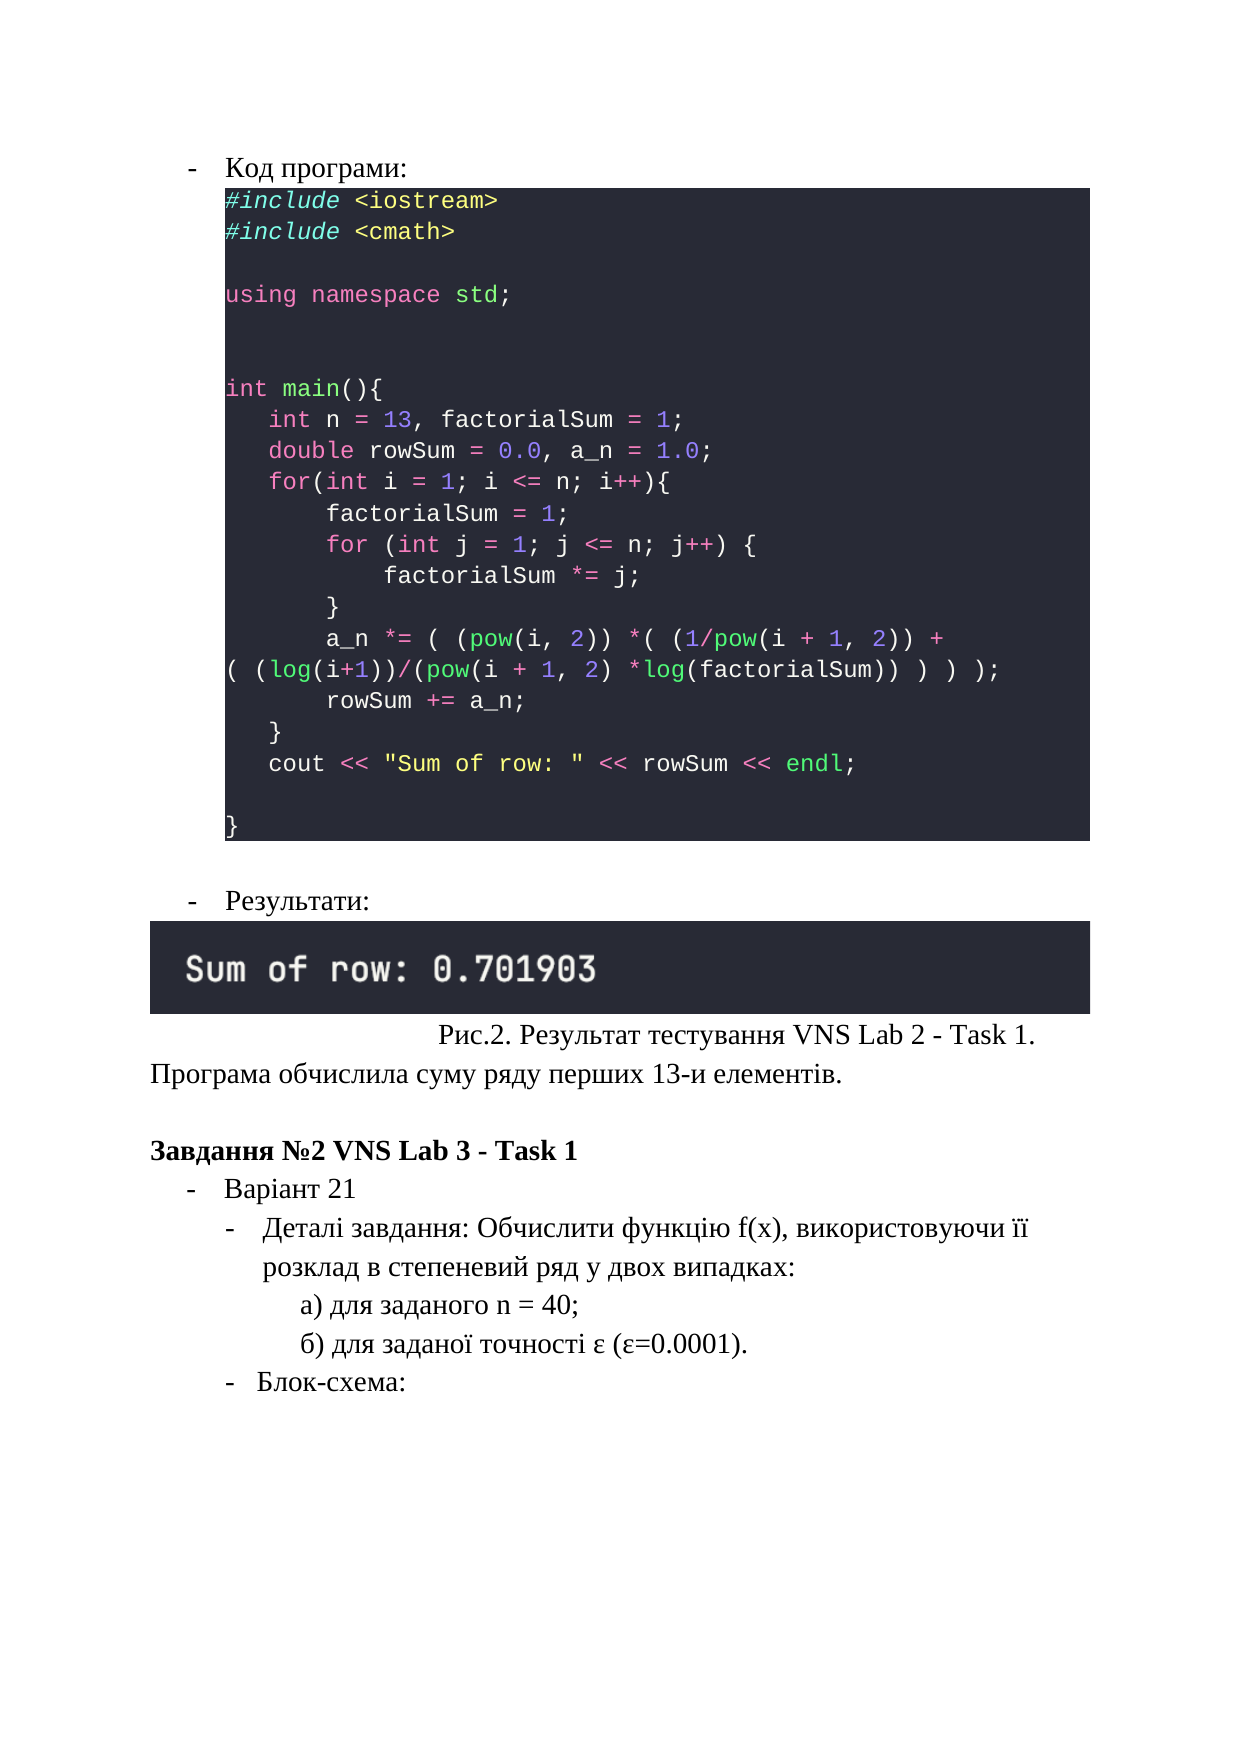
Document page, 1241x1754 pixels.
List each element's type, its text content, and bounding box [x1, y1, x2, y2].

text } [225, 720, 1090, 747]
text #include <cmath> [225, 220, 1090, 247]
text using namespace std; [225, 282, 1090, 309]
text а) для заданого n = 40; [225, 1287, 1090, 1321]
text rowSum += a_n; [225, 688, 1090, 716]
picture [150, 921, 1091, 1014]
text a_n *= ( (pow(i, 2)) *( (1/pow(i + 1, 2)) + ( (log(i+1))/(pow(i + 1, 2) *log(factorialSum)) ) ) ); [225, 626, 1090, 684]
text Рис.2. Результат тестування VNS Lab 2 - Task 1. [150, 1017, 1090, 1051]
text int n = 13, factorialSum = 1; [225, 407, 1090, 434]
text Програма обчислила суму ряду перших 13-и елементів. [150, 1056, 1090, 1089]
text #include <iostream> [225, 188, 1090, 216]
text factorialSum *= j; [225, 563, 1090, 591]
text int main(){ [225, 376, 1090, 403]
text - Деталі завдання: Обчислити функцію f(x), використовуючи її розклад в степеневий ряд у двох випадках: [225, 1210, 1090, 1282]
text Завдання №2 VNS Lab 3 - Task 1 [150, 1133, 1090, 1167]
text } [225, 595, 1090, 622]
list Результати: [187, 883, 1090, 917]
list Код програми: [187, 150, 1090, 183]
text - Варіант 21 [186, 1172, 1090, 1205]
text } [225, 813, 1090, 841]
text cout << "Sum of row: " << rowSum << endl; [225, 751, 1090, 778]
text б) для заданої точності ε (ε=0.0001). [225, 1326, 1090, 1359]
text - Блок-схема: [225, 1364, 1090, 1398]
text double rowSum = 0.0, a_n = 1.0; [225, 438, 1090, 466]
text for (int j = 1; j <= n; j++) { [225, 532, 1090, 559]
text factorialSum = 1; [225, 501, 1090, 528]
text for(int i = 1; i <= n; i++){ [225, 470, 1090, 497]
